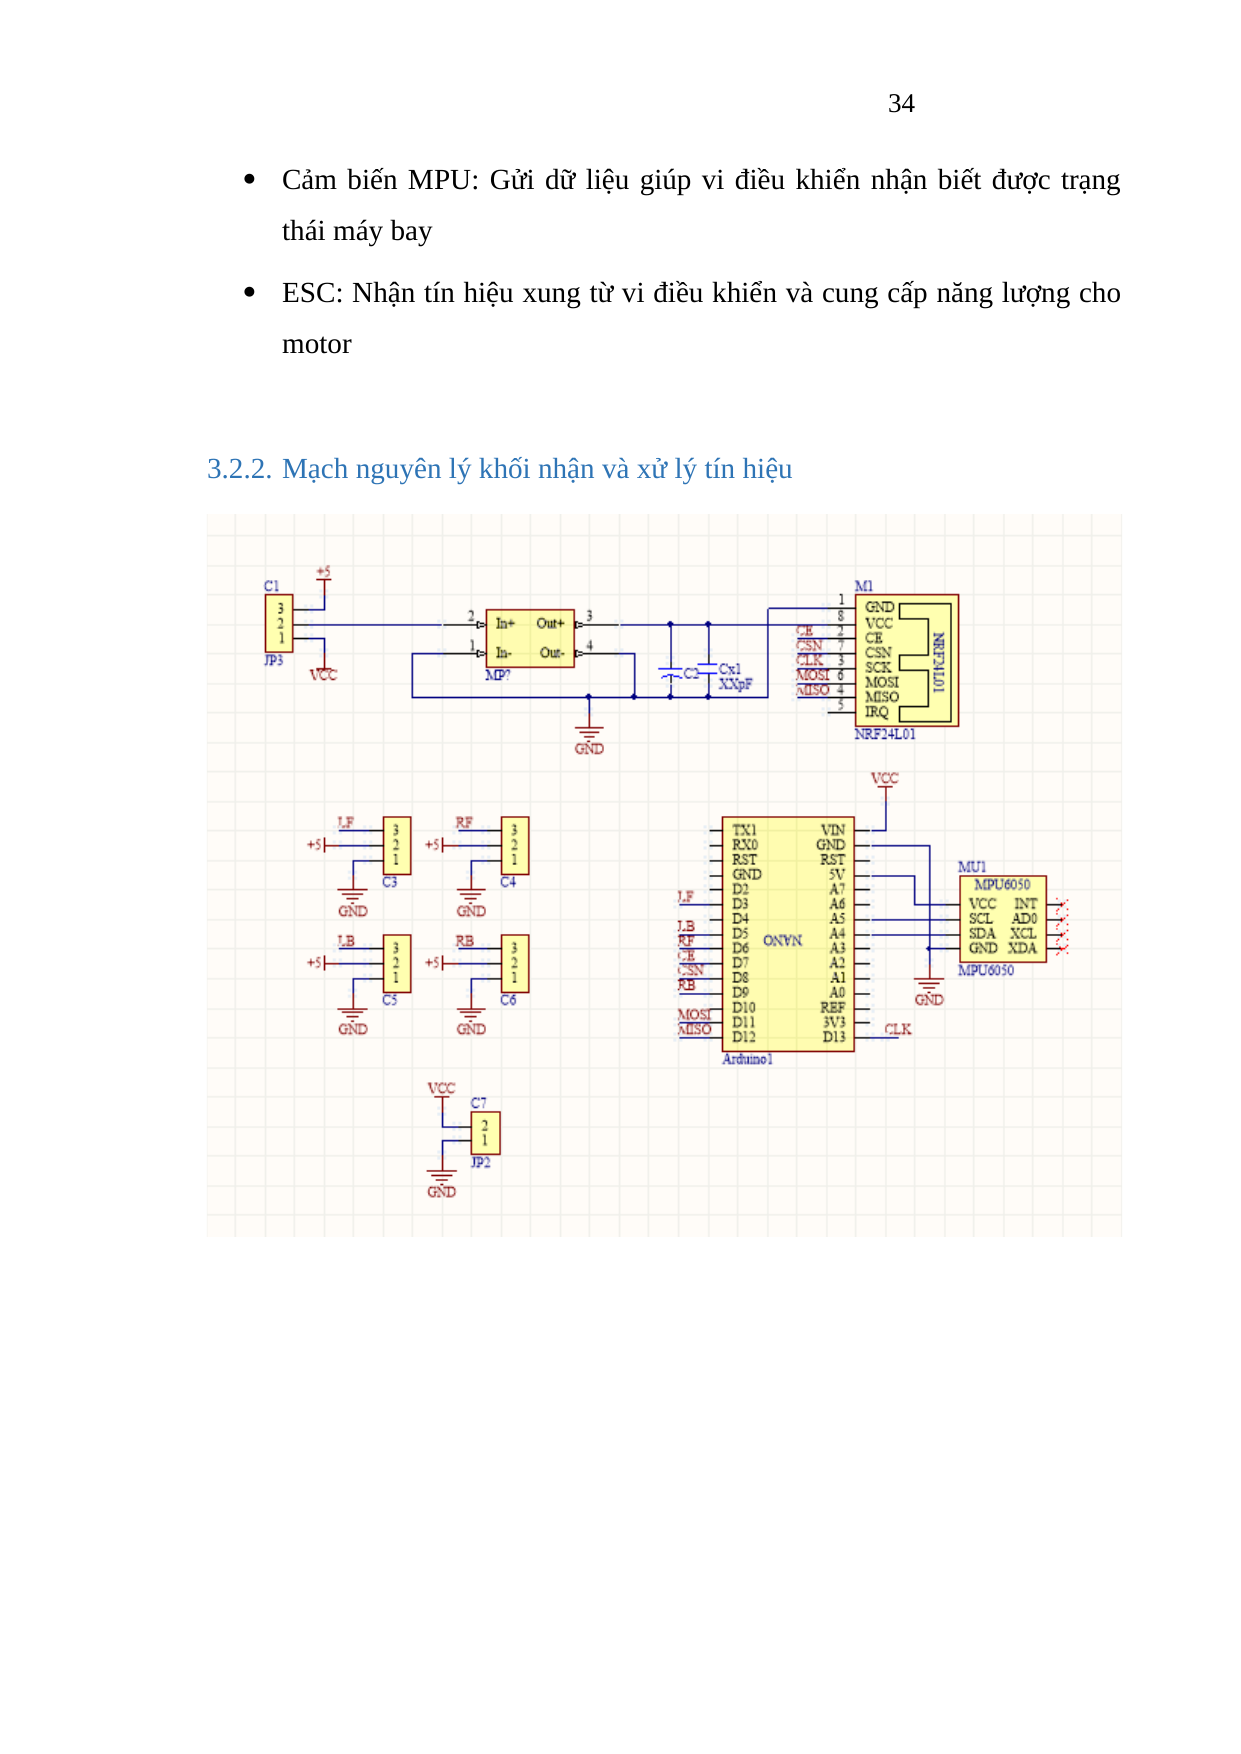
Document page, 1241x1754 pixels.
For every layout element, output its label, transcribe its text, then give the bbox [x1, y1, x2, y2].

text Mạch nguyên lý khối nhận và xử lý tín hiệu [207, 452, 1122, 485]
list ESC: Nhận tín hiệu xung từ vi điều khiển và cung cấp năng lượng cho motor [244, 276, 1122, 359]
list Cảm biến MPU: Gửi dữ liệu giúp vi điều khiển nhận biết được trạng thái máy bay [244, 162, 1122, 246]
picture [206, 514, 1123, 1237]
